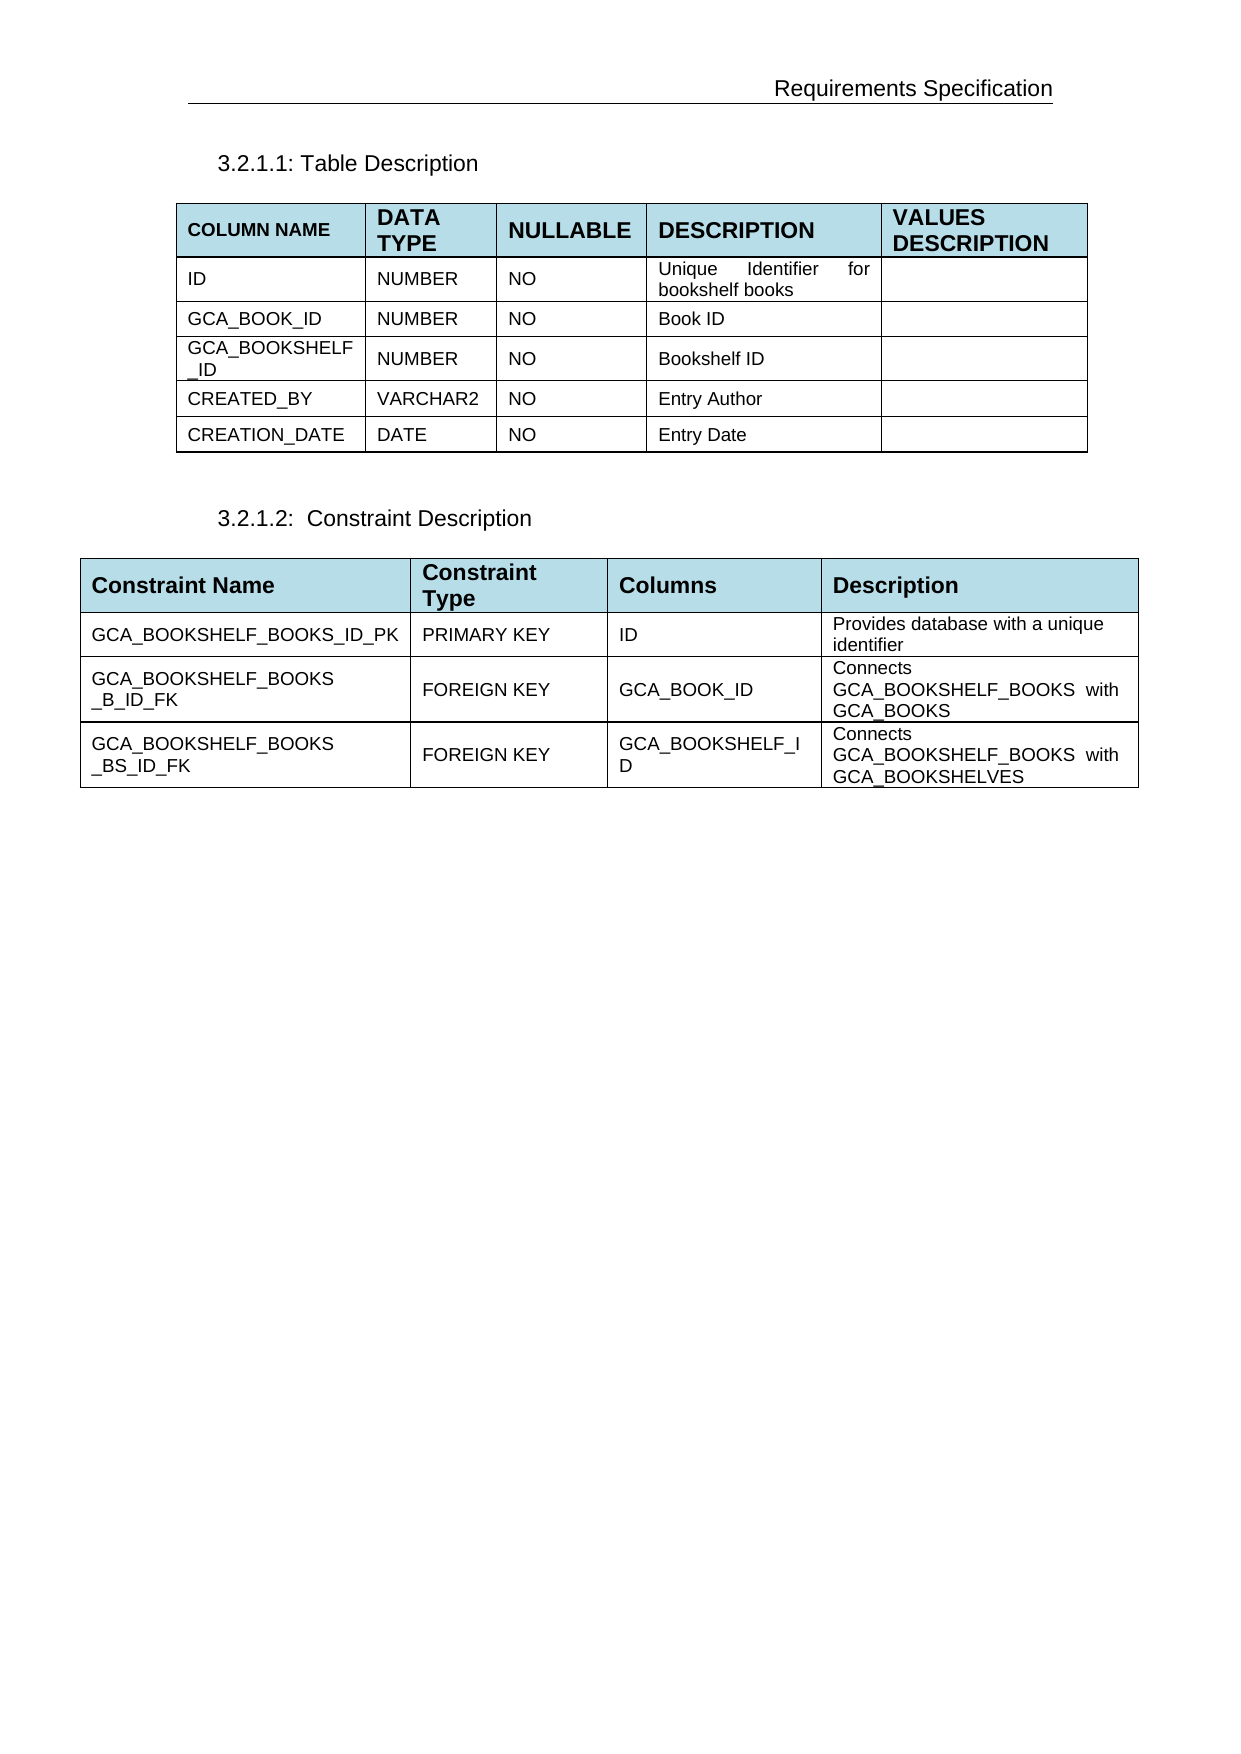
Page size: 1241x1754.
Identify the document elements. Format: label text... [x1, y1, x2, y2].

table_header NULLABLE [497, 204, 646, 256]
table_cell NO [497, 417, 646, 451]
table_cell NUMBER [366, 302, 496, 336]
table_cell GCA_BOOKSHELF_ID [608, 723, 821, 787]
table_cell GCA_BOOK_ID [177, 302, 365, 336]
table_cell GCA_BOOKSHELF_BOOKS _BS_ID_FK [81, 723, 410, 787]
text 3.2.1.2: Constraint Description [217, 505, 1053, 531]
table_cell FOREIGN KEY [411, 723, 607, 787]
table_cell GCA_BOOKSHELF_ID [177, 337, 365, 380]
table_cell FOREIGN KEY [411, 657, 607, 721]
table_cell NUMBER [366, 337, 496, 380]
table_header VALUES DESCRIPTION [882, 204, 1087, 256]
table_cell Unique Identifier for bookshelf books [647, 258, 881, 301]
table_cell PRIMARY KEY [411, 613, 607, 656]
table_cell Connects GCA_BOOKSHELF_BOOKS with GCA_BOOKSHELVES [822, 723, 1138, 787]
table_cell [882, 417, 1087, 451]
table_cell CREATED_BY [177, 381, 365, 416]
table_cell VARCHAR2 [366, 381, 496, 416]
table_cell [882, 381, 1087, 416]
table_cell Bookshelf ID [647, 337, 881, 380]
table_header Columns [608, 559, 821, 612]
table_header DATA TYPE [366, 204, 496, 256]
table_cell Connects GCA_BOOKSHELF_BOOKS with GCA_BOOKS [822, 657, 1138, 721]
table_cell NO [497, 337, 646, 380]
table_header COLUMN NAME [177, 204, 365, 256]
table_header Constraint Name [81, 559, 410, 612]
table_cell Provides database with a unique identifier [822, 613, 1138, 656]
table_header DESCRIPTION [647, 204, 881, 256]
table_cell Entry Date [647, 417, 881, 451]
table_cell GCA_BOOKSHELF_BOOKS_ID_PK [81, 613, 410, 656]
table_cell GCA_BOOKSHELF_BOOKS _B_ID_FK [81, 657, 410, 721]
table_cell NUMBER [366, 258, 496, 301]
table_cell ID [177, 258, 365, 301]
table_header Constraint Type [411, 559, 607, 612]
table_cell ID [608, 613, 821, 656]
table_cell NO [497, 302, 646, 336]
table_cell [882, 258, 1087, 301]
table_cell [882, 337, 1087, 380]
table_cell [882, 302, 1087, 336]
table_cell Book ID [647, 302, 881, 336]
table_cell NO [497, 381, 646, 416]
table_cell DATE [366, 417, 496, 451]
table_header Description [822, 559, 1138, 612]
text 3.2.1.1: Table Description [217, 150, 1053, 176]
table_cell Entry Author [647, 381, 881, 416]
table_cell CREATION_DATE [177, 417, 365, 451]
table_cell NO [497, 258, 646, 301]
table_cell GCA_BOOK_ID [608, 657, 821, 721]
